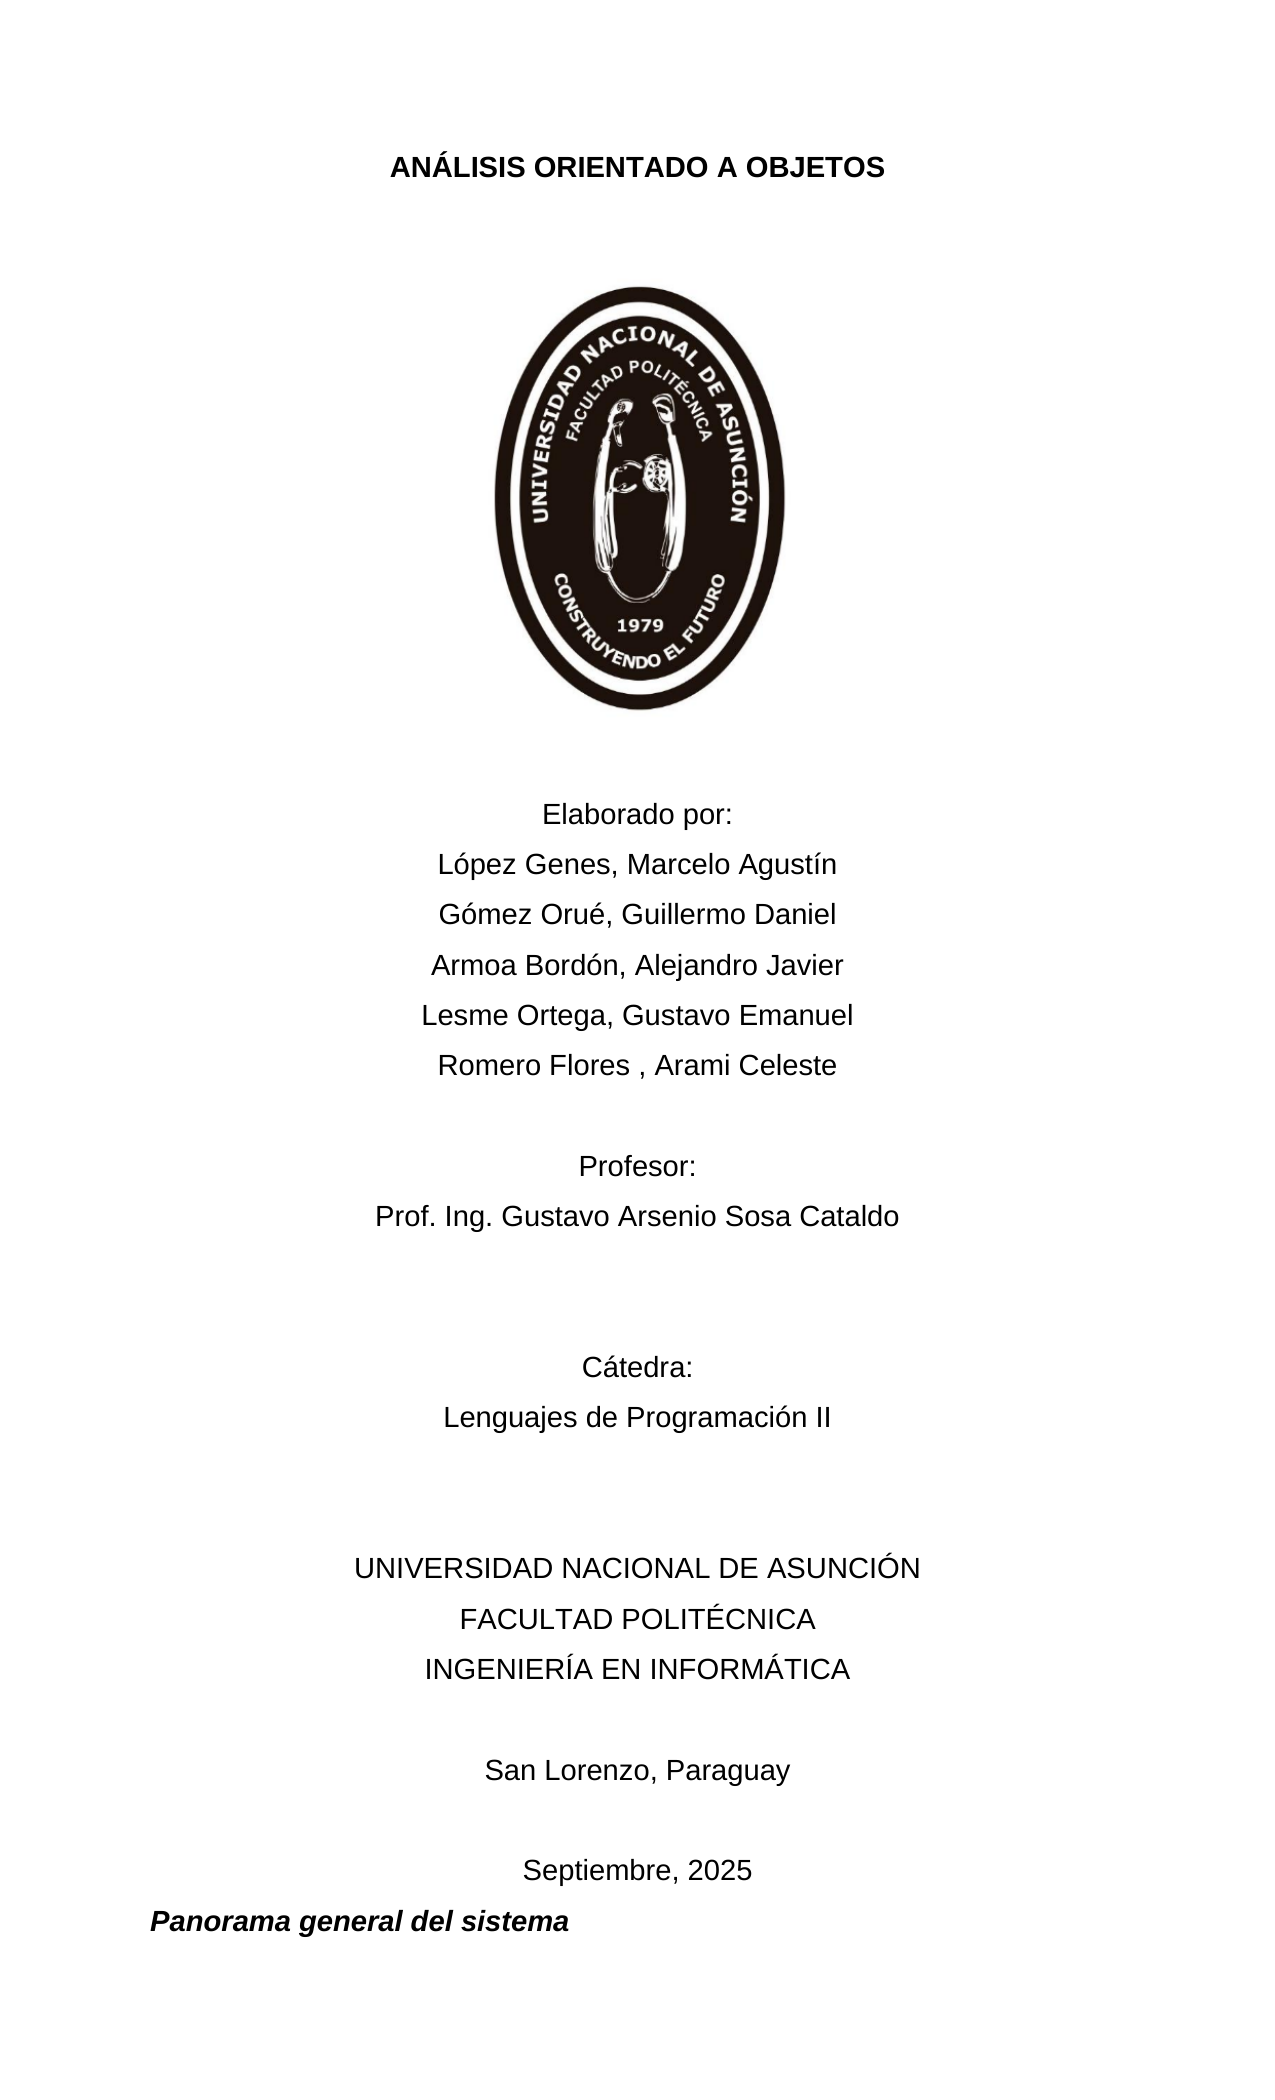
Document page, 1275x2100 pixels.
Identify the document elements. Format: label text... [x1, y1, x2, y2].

text Cátedra: [150, 1350, 1125, 1384]
text San Lorenzo, Paraguay [150, 1753, 1125, 1786]
text ANÁLISIS ORIENTADO A OBJETOS [150, 150, 1125, 183]
text Elaborado por: [150, 797, 1125, 830]
text Gómez Orué, Guillermo Daniel [150, 897, 1125, 931]
text Armoa Bordón, Alejandro Javier [150, 948, 1125, 981]
text Romero Flores , Arami Celeste [150, 1048, 1125, 1082]
text Profesor: [150, 1149, 1125, 1182]
text Lesme Ortega, Gustavo Emanuel [150, 998, 1125, 1032]
text Panorama general del sistema [150, 1904, 1125, 1937]
text Lenguajes de Programación II [150, 1401, 1125, 1434]
text Septiembre, 2025 [150, 1853, 1125, 1887]
text UNIVERSIDAD NACIONAL DE ASUNCIÓN [150, 1551, 1125, 1585]
text López Genes, Marcelo Agustín [150, 847, 1125, 881]
text FACULTAD POLITÉCNICA [150, 1602, 1125, 1635]
text INGENIERÍA EN INFORMÁTICA [150, 1652, 1125, 1686]
text Prof. Ing. Gustavo Arsenio Sosa Cataldo [150, 1199, 1125, 1233]
picture [467, 250, 808, 734]
